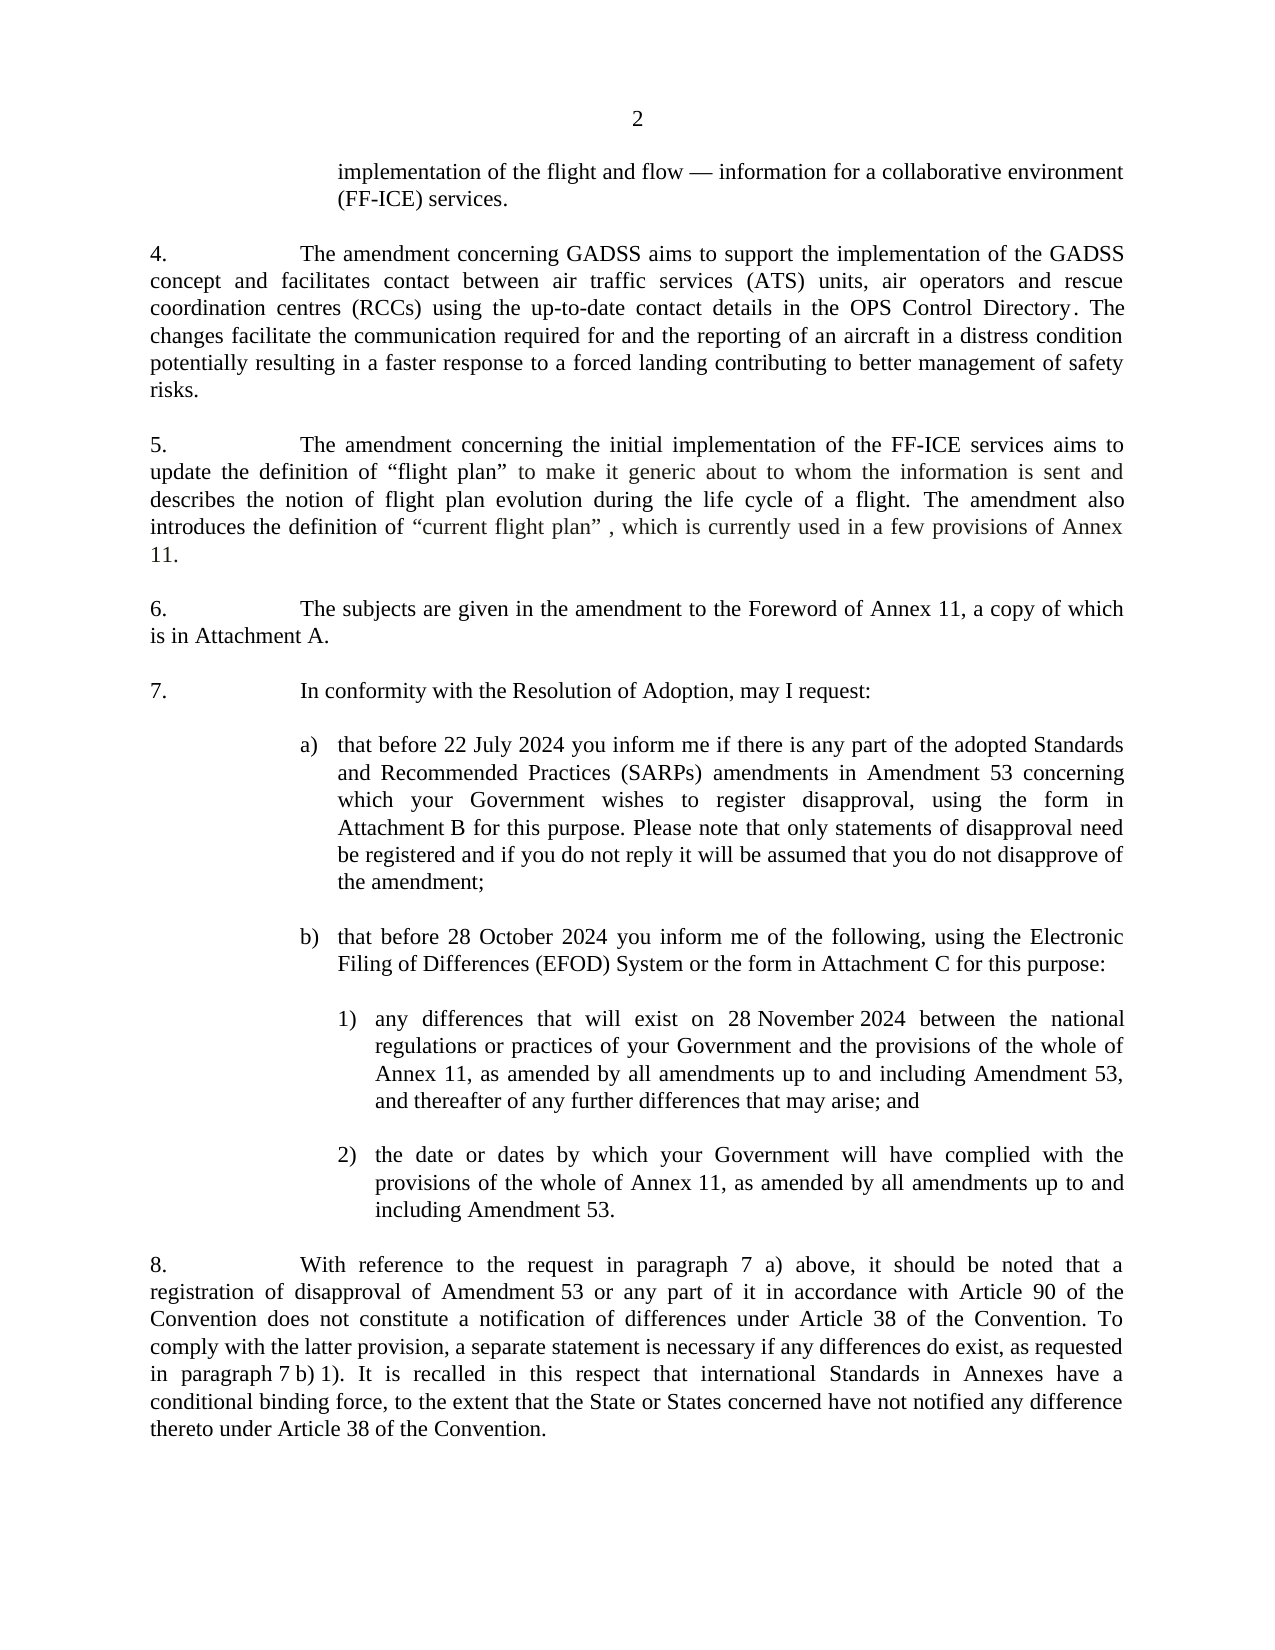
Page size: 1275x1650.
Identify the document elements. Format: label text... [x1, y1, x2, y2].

text With reference to the request in paragraph 7 a) above, it should be noted that a registration of disapproval of Amendment 53 or any part of it in accordance with Article 90 of the Convention does not constitute a notification of differences under Article 38 of the Convention. To comply with the latter provision, a separate statement is necessary if any differences do exist, as requested in paragraph 7 b) 1). It is recalled in this respect that international Standards in Annexes have a conditional binding force, to the extent that the State or States concerned have not notified any difference thereto under Article 38 of the Convention. [150, 1251, 1125, 1441]
text The amendment concerning the initial implementation of the FF-ICE services aims to update the definition of “flight plan” to make it generic about to whom the information is sent and describes the notion of flight plan evolution during the life cycle of a flight. The amendment also introduces the definition of “current flight plan” , which is currently used in a few provisions of Annex 11. [150, 431, 1125, 567]
list that before 22 July 2024 you inform me if there is any part of the adopted Standards and Recommended Practices (SARPs) amendments in Amendment 53 concerning which your Government wishes to register disapproval, using the form in Attachment B for this purpose. Please note that only statements of disapproval need be registered and if you do not reply it will be assumed that you do not disapprove of the amendment; [300, 731, 1125, 895]
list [300, 158, 1125, 211]
text The amendment concerning GADSS aims to support the implementation of the GADSS concept and facilitates contact between air traffic services (ATS) units, air operators and rescue coordination centres (RCCs) using the up-to-date contact details in the OPS Control Directory. The changes facilitate the communication required for and the reporting of an aircraft in a distress condition potentially resulting in a faster response to a forced landing contributing to better management of safety risks. [150, 239, 1125, 403]
list any differences that will exist on 28 November 2024 between the national regulations or practices of your Government and the provisions of the whole of Annex 11, as amended by all amendments up to and including Amendment 53, and thereafter of any further differences that may arise; and [337, 1005, 1125, 1113]
list that before 28 October 2024 you inform me of the following, using the Electronic Filing of Differences (EFOD) System or the form in Attachment C for this purpose: [300, 923, 1125, 977]
text In conformity with the Resolution of Adoption, may I request: [150, 677, 1125, 703]
list the date or dates by which your Government will have complied with the provisions of the whole of Annex 11, as amended by all amendments up to and including Amendment 53. [337, 1141, 1125, 1223]
text The subjects are given in the amendment to the Foreword of Annex 11, a copy of which is in Attachment A. [150, 595, 1125, 649]
